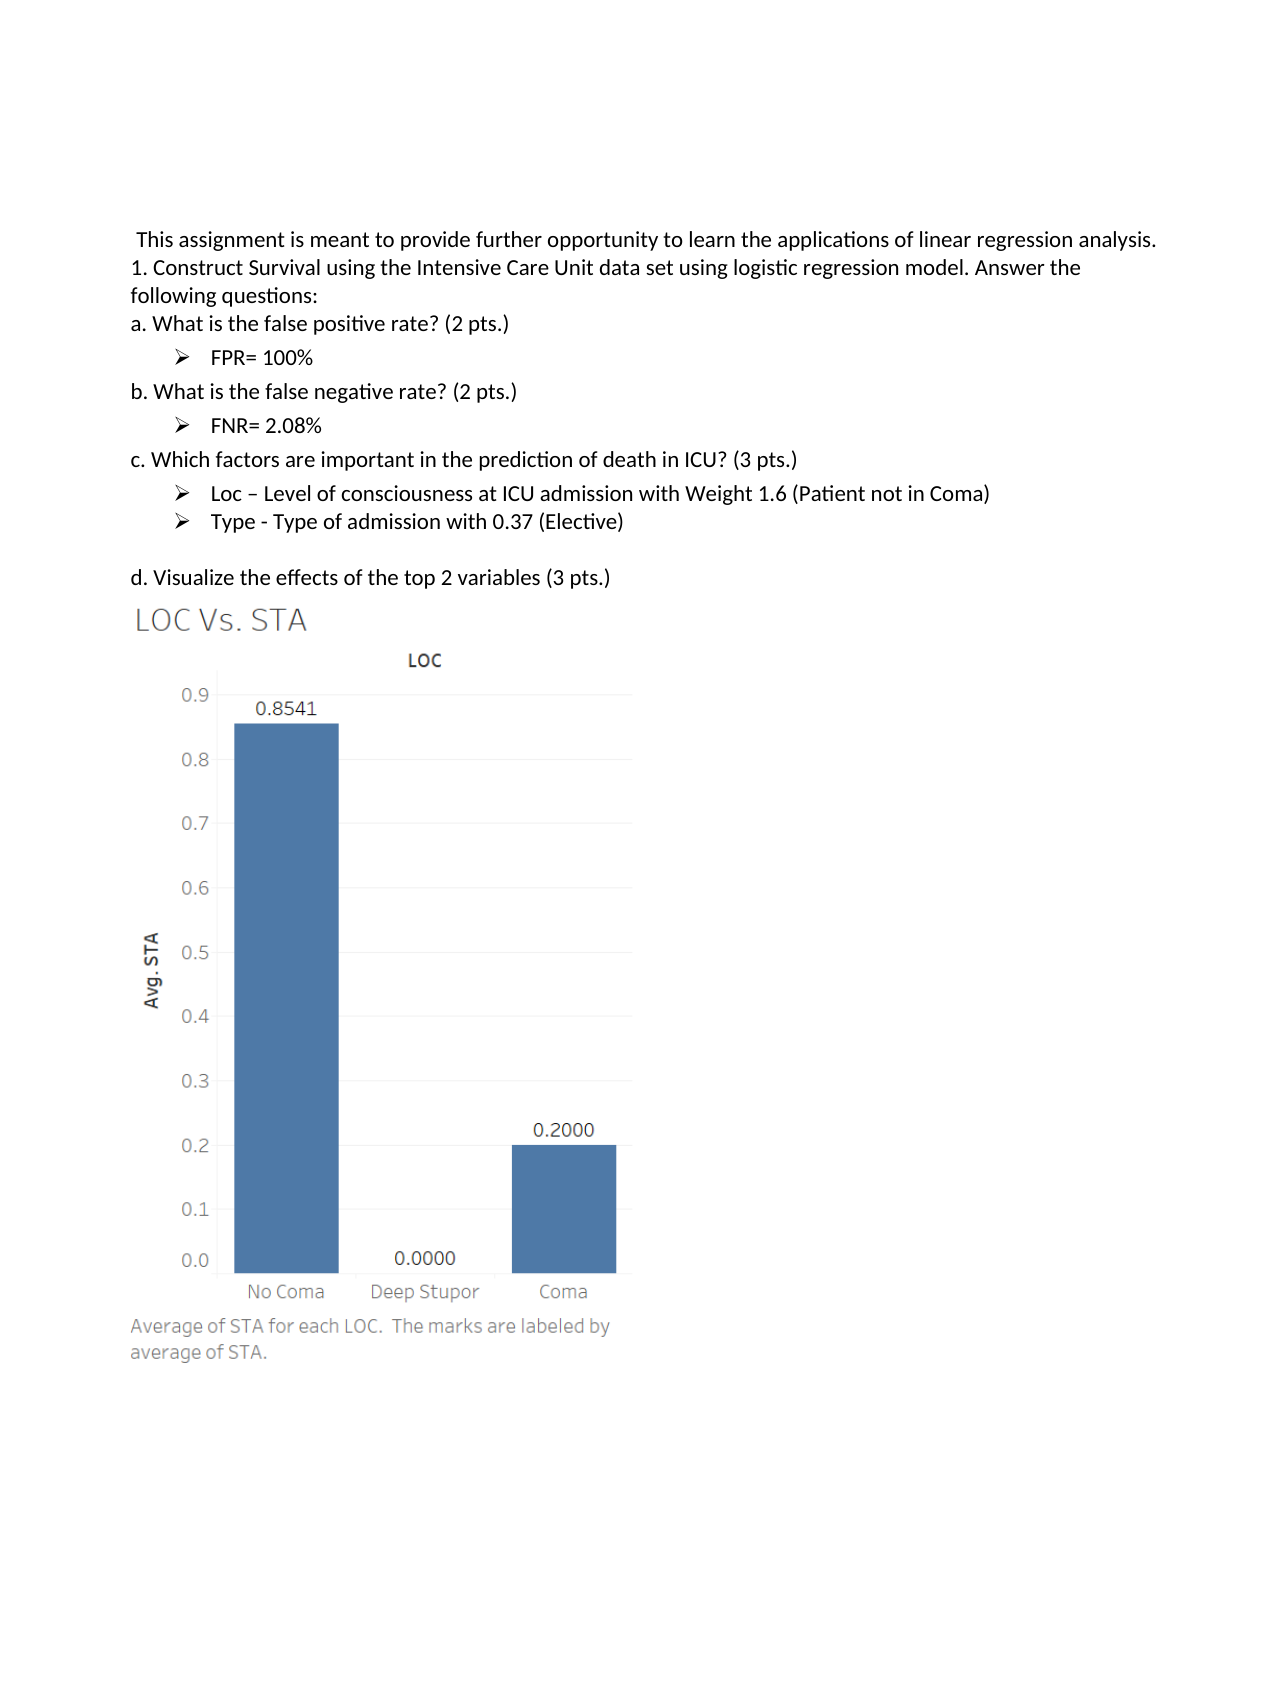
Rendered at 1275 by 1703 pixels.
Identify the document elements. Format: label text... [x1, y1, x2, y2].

text a. What is the false positive rate? (2 pts.) [130, 309, 1160, 337]
text d. Visualize the effects of the top 2 variables (3 pts.) [130, 563, 1160, 591]
text c. Which factors are important in the prediction of death in ICU? (3 pts.) [130, 445, 1160, 473]
text This assignment is meant to provide further opportunity to learn the applications of linear regression analysis. [130, 225, 1160, 253]
list FNR= 2.08% [173, 411, 1160, 439]
text b. What is the false negative rate? (2 pts.) [130, 377, 1160, 405]
list Loc – Level of consciousness at ICU admission with Weight 1.6 (Patient not in Coma) [173, 479, 1160, 507]
text 1. Construct Survival using the Intensive Care Unit data set using logistic regression model. Answer the following questions: [130, 253, 1160, 309]
list Type - Type of admission with 0.37 (Elective) [173, 507, 1160, 535]
list FPR= 100% [173, 343, 1160, 371]
picture [130, 590, 633, 1364]
